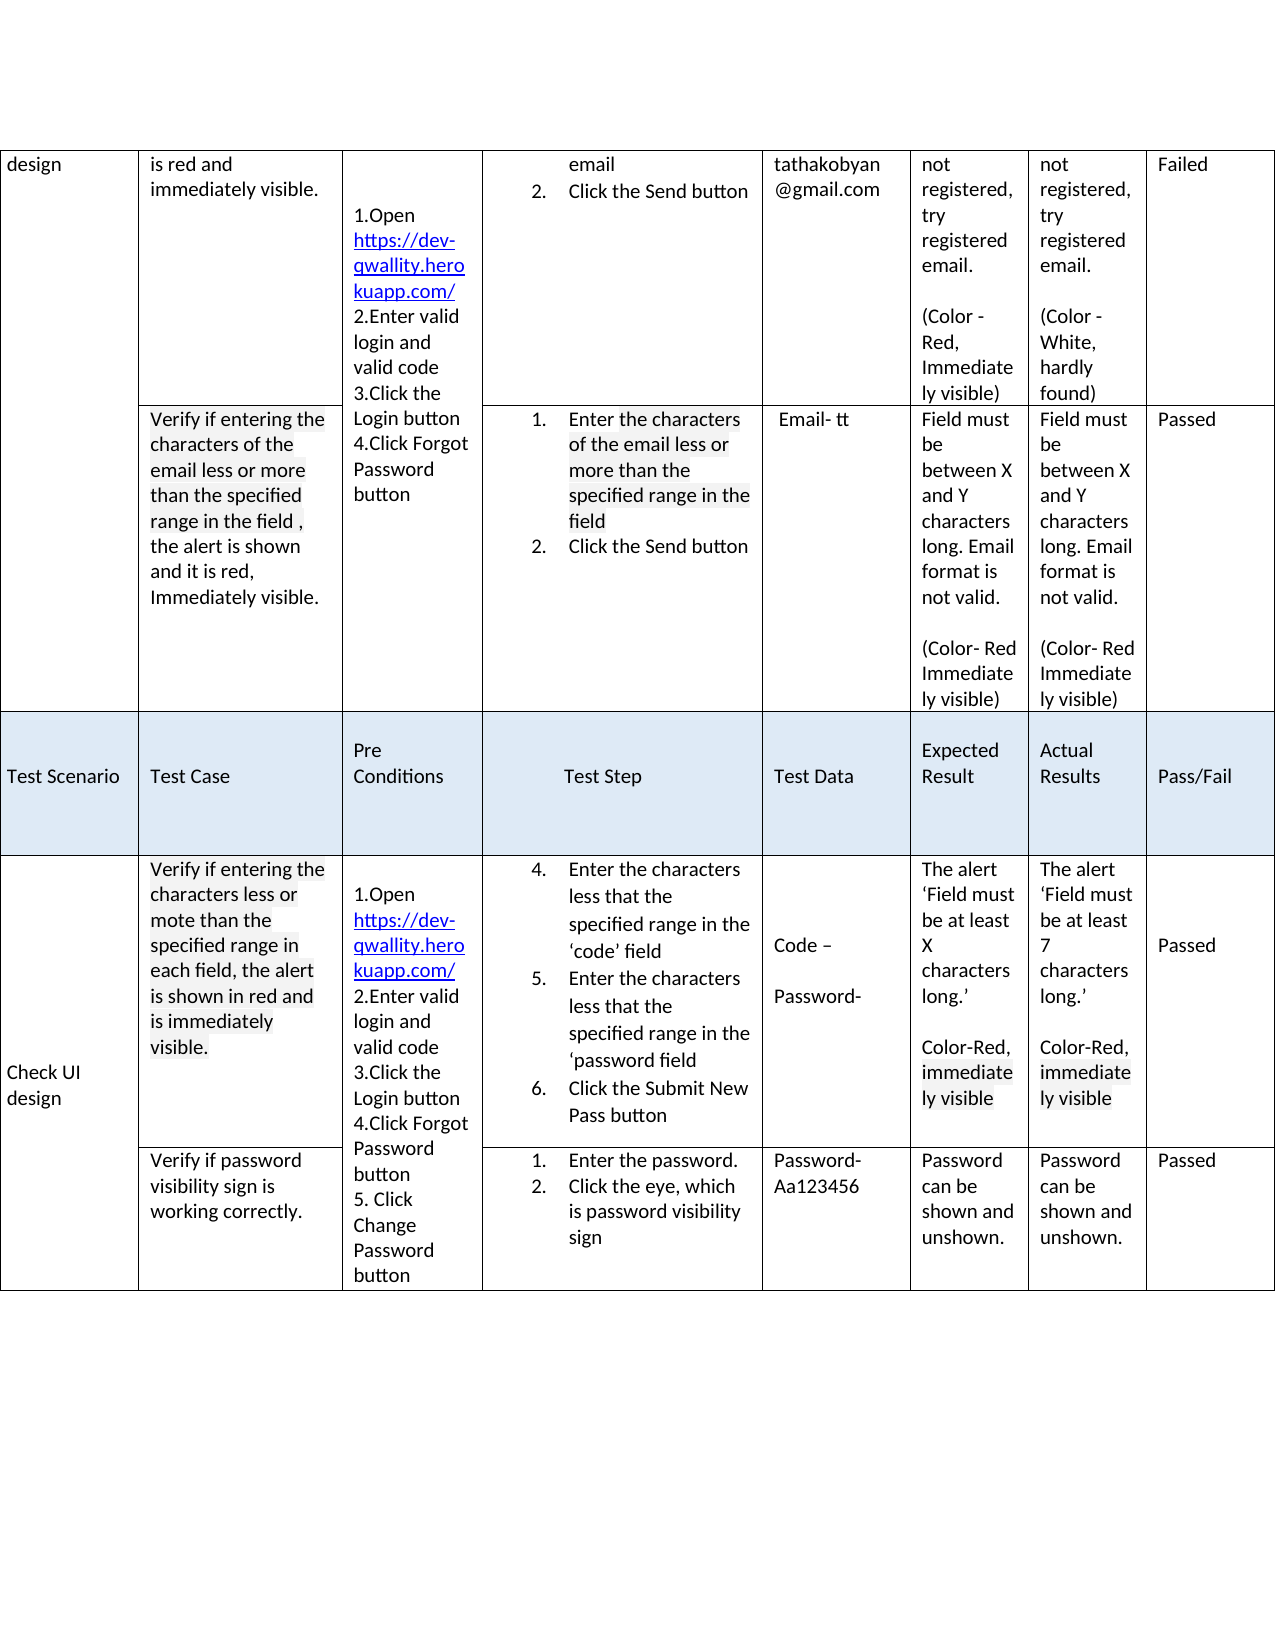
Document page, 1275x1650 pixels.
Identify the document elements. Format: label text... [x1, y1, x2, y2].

table_cell The alert ‘Field must be at least 7 characters long.’ Color-Red, immediately visible [1029, 856, 1146, 1147]
table_cell Pre Conditions [343, 712, 482, 855]
table_cell Passed [1147, 406, 1274, 711]
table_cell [483, 151, 762, 405]
table_cell Verify if entering the characters less or mote than the specified range in each field, the alert is shown in red and is immediately visible. [139, 856, 342, 1147]
table_cell Verify if password visibility sign is working correctly. [139, 1148, 342, 1290]
table_cell Test Case [139, 712, 342, 855]
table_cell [911, 151, 1028, 405]
table_cell Enter the characters less that the specified range in the ‘code’ field Enter the characters less that the specified range in the ‘password field Click the Submit New Pass button [483, 856, 762, 1147]
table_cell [139, 151, 342, 405]
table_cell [763, 151, 910, 405]
table_cell Field must be between X and Y characters long. Email format is not valid. (Color- Red Immediately visible) [911, 406, 1028, 711]
table_cell Passed [1147, 1148, 1274, 1290]
table_cell Check UI design [1, 856, 138, 1290]
table_cell Enter the password. Click the eye, which is password visibility sign [483, 1148, 762, 1290]
table_cell 1.Open https://dev-qwallity.herokuapp.com/ 2.Enter valid login and valid code 3.Click the Login button 4.Click Forgot Password button 5. Click Change Password button [343, 856, 482, 1290]
table_cell Enter the characters of the email less or more than the specified range in the field Click the Send button [483, 406, 762, 711]
table_cell Actual Results [1029, 712, 1146, 855]
table_cell Expected Result [911, 712, 1028, 855]
table_cell The alert ‘Field must be at least X characters long.’ Color-Red, immediately visible [911, 856, 1028, 1147]
table_cell Test Data [763, 712, 910, 855]
table_cell Test Step [483, 712, 762, 855]
table_cell Test Scenario [1, 712, 138, 855]
table_cell Password-Aa123456 [763, 1148, 910, 1290]
table_cell Field must be between X and Y characters long. Email format is not valid. (Color- Red Immediately visible) [1029, 406, 1146, 711]
table_cell Passed [1147, 856, 1274, 1147]
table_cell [1029, 151, 1146, 405]
table_cell Password can be shown and unshown. [911, 1148, 1028, 1290]
table_cell Email- tt [763, 406, 910, 711]
table_cell Verify if entering the characters of the email less or more than the specified range in the field , the alert is shown and it is red, Immediately visible. [139, 406, 342, 711]
table_cell Password can be shown and unshown. [1029, 1148, 1146, 1290]
table_cell Code – Password- [763, 856, 910, 1147]
table_cell Pass/Fail [1147, 712, 1274, 855]
table_cell Failed [1147, 151, 1274, 405]
